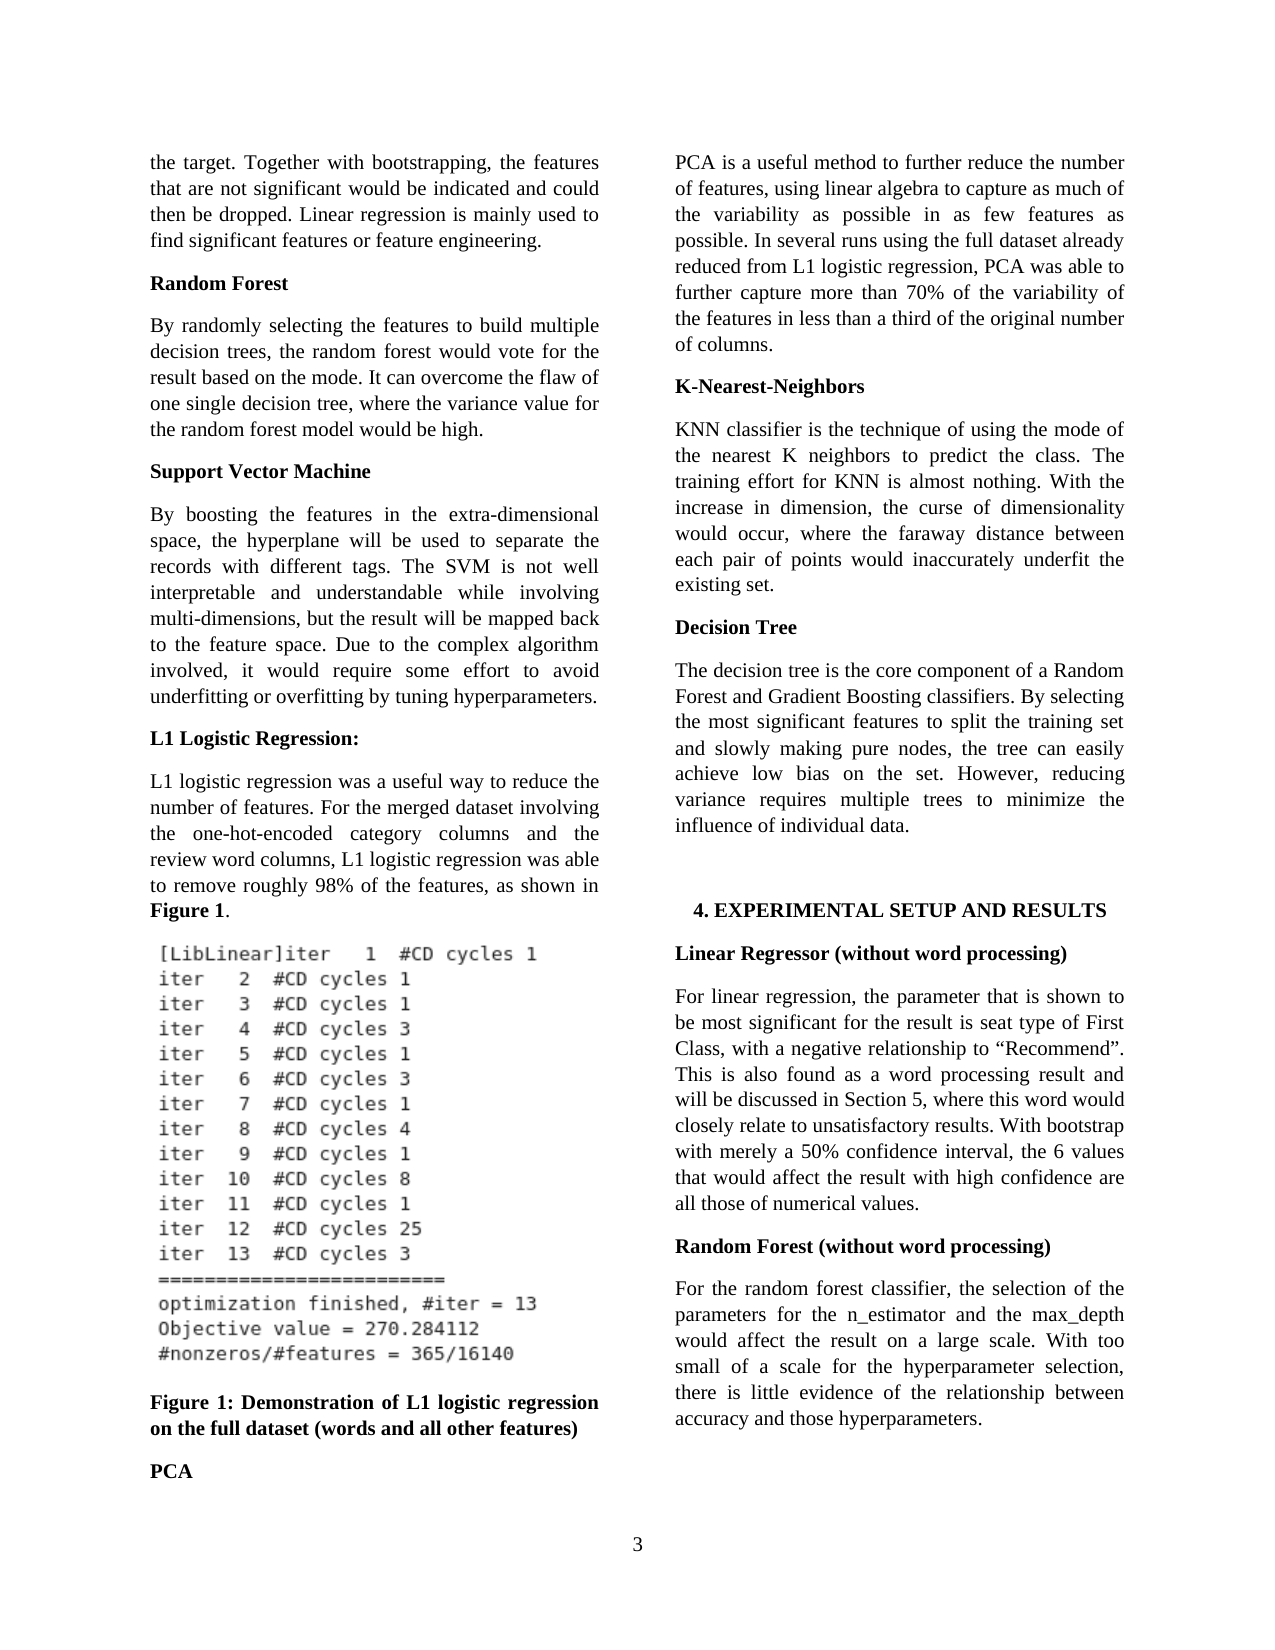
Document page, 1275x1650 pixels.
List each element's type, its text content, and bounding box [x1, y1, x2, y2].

text Linear Regressor (without word processing) [675, 941, 1125, 965]
text By boosting the features in the extra-dimensional space, the hyperplane will be used to separate the records with different tags. The SVM is not well interpretable and understandable while involving multi-dimensions, but the result will be mapped back to the feature space. Due to the complex algorithm involved, it would require some effort to avoid underfitting or overfitting by tuning hyperparameters. [150, 502, 600, 708]
text PCA [150, 1458, 600, 1483]
text Support Vector Machine [150, 459, 600, 483]
text L1 logistic regression was a useful way to reduce the number of features. For the merged dataset involving the one-hot-encoded category columns and the review word columns, L1 logistic regression was able to remove roughly 98% of the features, as shown in Figure 1. [150, 769, 600, 922]
text PCA is a useful method to further reduce the number of features, using linear algebra to capture as much of the variability as possible in as few features as possible. In several runs using the full dataset already reduced from L1 logistic regression, PCA was able to further capture more than 70% of the variability of the features in less than a third of the original number of columns. [675, 150, 1125, 356]
text K-Nearest-Neighbors [675, 374, 1125, 398]
text KNN classifier is the technique of using the mode of the nearest K neighbors to predict the class. The training effort for KNN is almost nothing. With the increase in dimension, the curse of dimensionality would occur, where the faraway distance between each pair of points would inaccurately underfit the existing set. [675, 417, 1125, 596]
text For linear regression, the parameter that is shown to be most significant for the result is seat type of First Class, with a negative relationship to “Recommend”. This is also found as a word processing result and will be discussed in Section 5, where this word would closely relate to unsatisfactory results. With bootstrap with merely a 50% confidence interval, the 6 values that would affect the result with high confidence are all those of numerical values. [675, 984, 1125, 1215]
text Random Forest (without word processing) [675, 1234, 1125, 1258]
text Figure 1: Demonstration of L1 logistic regression on the full dataset (words and all other features) [150, 1390, 600, 1440]
picture [150, 941, 556, 1372]
text By randomly selecting the features to build multiple decision trees, the random forest would vote for the result based on the mode. It can overcome the flaw of one single decision tree, where the variance value for the random forest model would be high. [150, 313, 600, 441]
text The decision tree is the core component of a Random Forest and Gradient Boosting classifiers. By selecting the most significant features to split the training set and slowly making pure nodes, the tree can easily achieve low bias on the set. However, reducing variance requires multiple trees to minimize the influence of individual data. [675, 658, 1125, 837]
text Random Forest [150, 270, 600, 294]
subtitle 4. EXPERIMENTAL SETUP AND RESULTS [675, 898, 1125, 922]
text L1 Logistic Regression: [150, 726, 600, 750]
text Decision Tree [675, 615, 1125, 639]
text For the random forest classifier, the selection of the parameters for the n_estimator and the max_depth would affect the result on a large scale. With too small of a scale for the hyperparameter selection, there is little evidence of the relationship between accuracy and those hyperparameters. [675, 1276, 1125, 1430]
